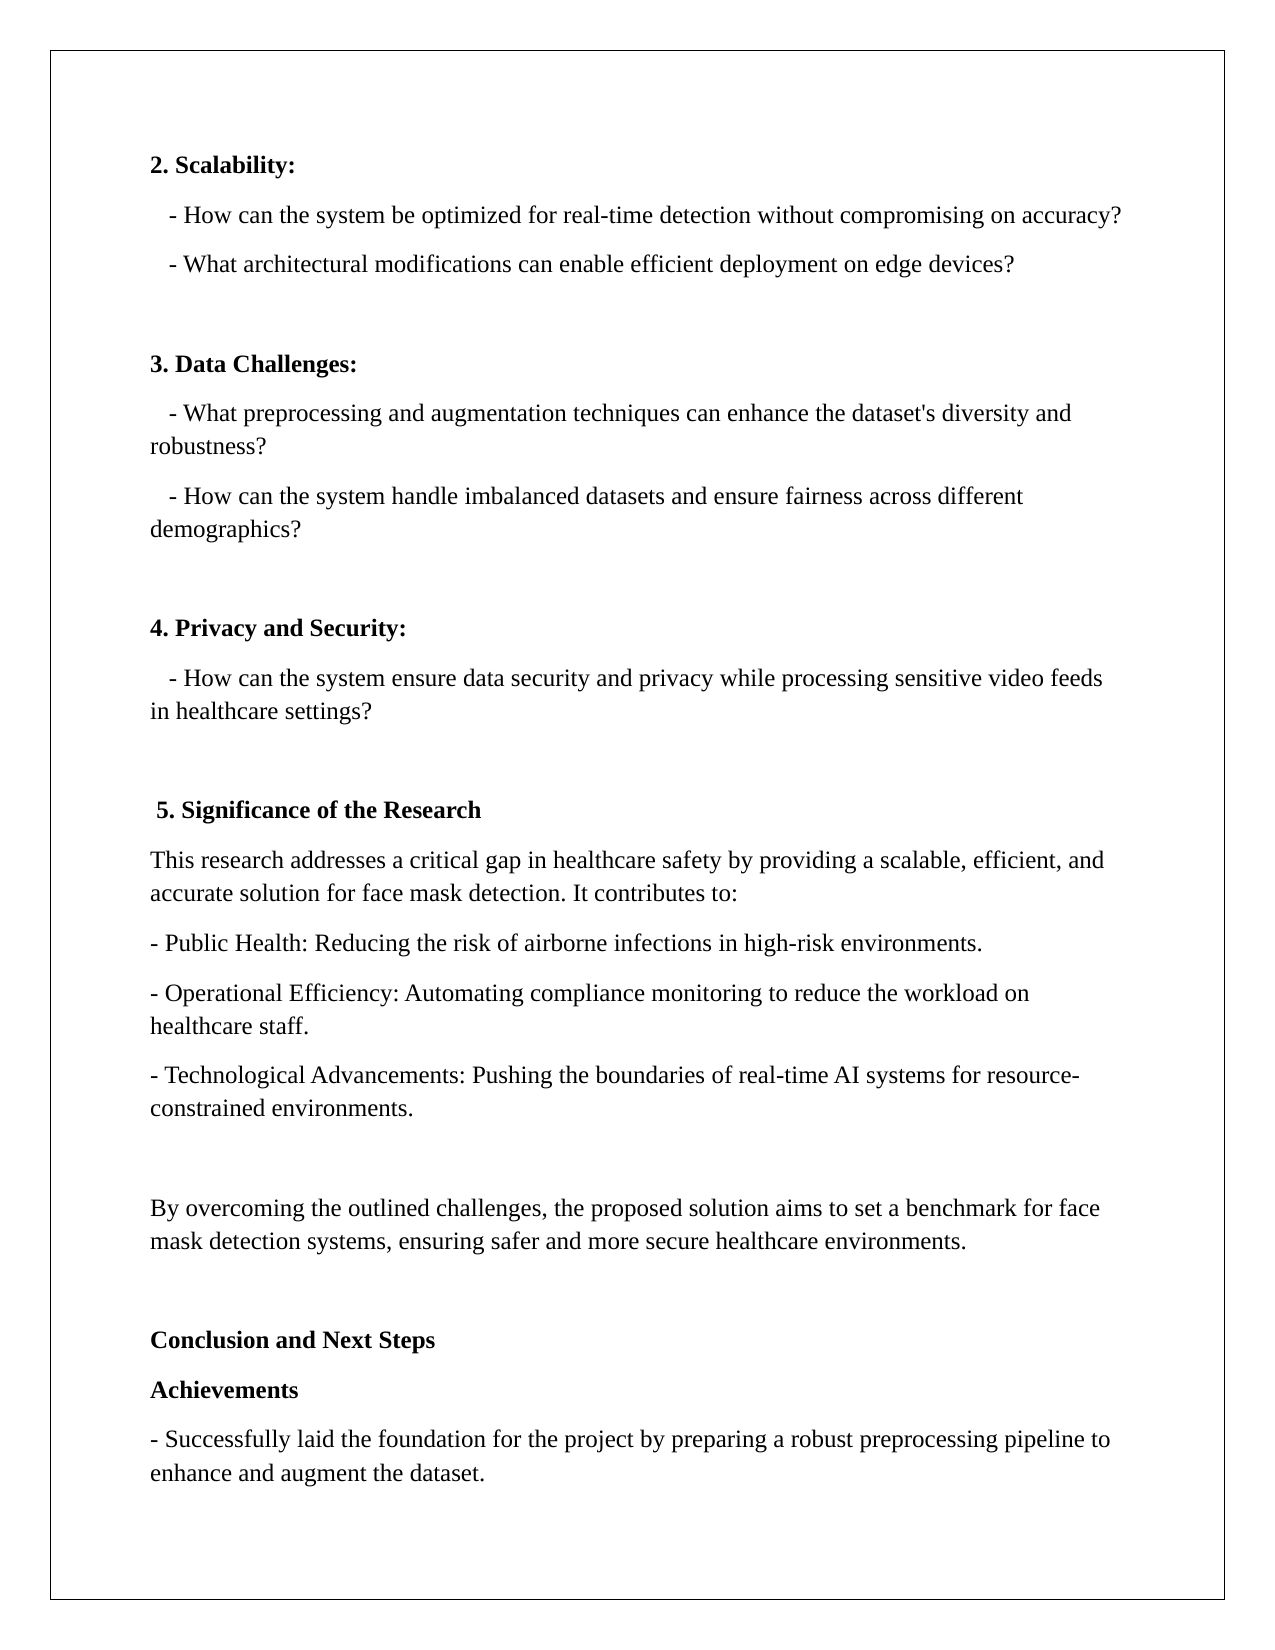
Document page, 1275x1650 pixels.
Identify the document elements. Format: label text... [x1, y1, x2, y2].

text - What architectural modifications can enable efficient deployment on edge devices? [150, 249, 1125, 278]
text This research addresses a critical gap in healthcare safety by providing a scalable, efficient, and accurate solution for face mask detection. It contributes to: [150, 845, 1125, 907]
text 3. Data Challenges: [150, 349, 1125, 377]
text - Successfully laid the foundation for the project by preparing a robust preprocessing pipeline to enhance and augment the dataset. [150, 1424, 1125, 1486]
text 5. Significance of the Research [150, 796, 1125, 824]
text By overcoming the outlined challenges, the proposed solution aims to set a benchmark for face mask detection systems, ensuring safer and more secure healthcare environments. [150, 1193, 1125, 1254]
text - Public Health: Reducing the risk of airborne infections in high-risk environments. [150, 928, 1125, 957]
text 2. Scalability: [150, 150, 1125, 179]
text Conclusion and Next Steps [150, 1325, 1125, 1354]
text 4. Privacy and Security: [150, 613, 1125, 642]
text - How can the system be optimized for real-time detection without compromising on accuracy? [150, 200, 1125, 228]
text - What preprocessing and augmentation techniques can enhance the dataset's diversity and robustness? [150, 398, 1125, 460]
text - How can the system handle imbalanced datasets and ensure fairness across different demographics? [150, 481, 1125, 543]
text Achievements [150, 1375, 1125, 1404]
text - How can the system ensure data security and privacy while processing sensitive video feeds in healthcare settings? [150, 663, 1125, 725]
text - Technological Advancements: Pushing the boundaries of real-time AI systems for resource-constrained environments. [150, 1060, 1125, 1122]
text - Operational Efficiency: Automating compliance monitoring to reduce the workload on healthcare staff. [150, 978, 1125, 1039]
